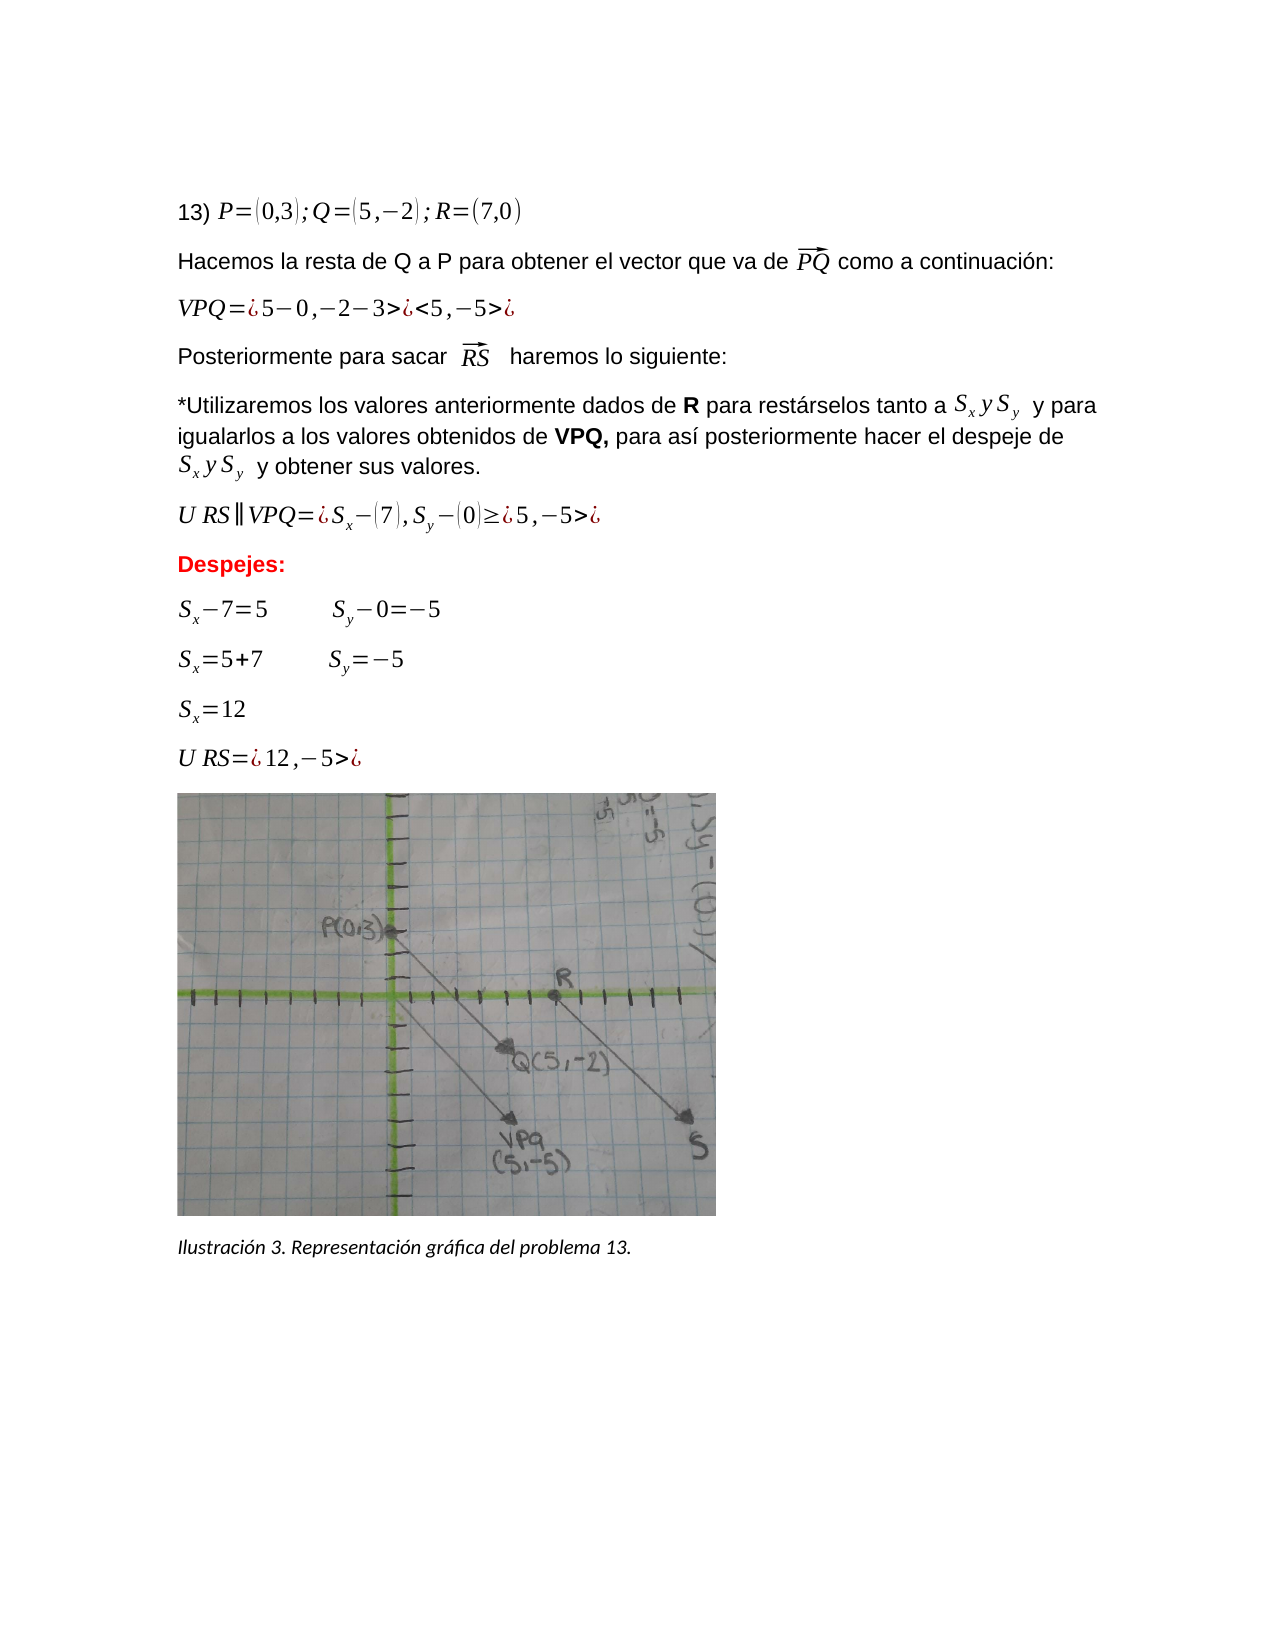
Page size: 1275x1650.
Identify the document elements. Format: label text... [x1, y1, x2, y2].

picture [177, 793, 716, 1216]
text *Utilizaremos los valores anteriormente dados de R para restárselos tanto a y para igualarlos a los valores obtenidos de VPQ, para así posteriormente hacer el despeje de y obtener sus valores. [177, 390, 1098, 482]
text 13) [177, 197, 1098, 227]
text Despejes: [177, 551, 1098, 578]
text Posteriormente para sacar haremos lo siguiente: [177, 341, 1098, 372]
text Hacemos la resta de Q a P para obtener el vector que va de como a continuación: [177, 246, 1098, 276]
text Ilustración 3. Representación gráfica del problema 13. [177, 1234, 1098, 1259]
